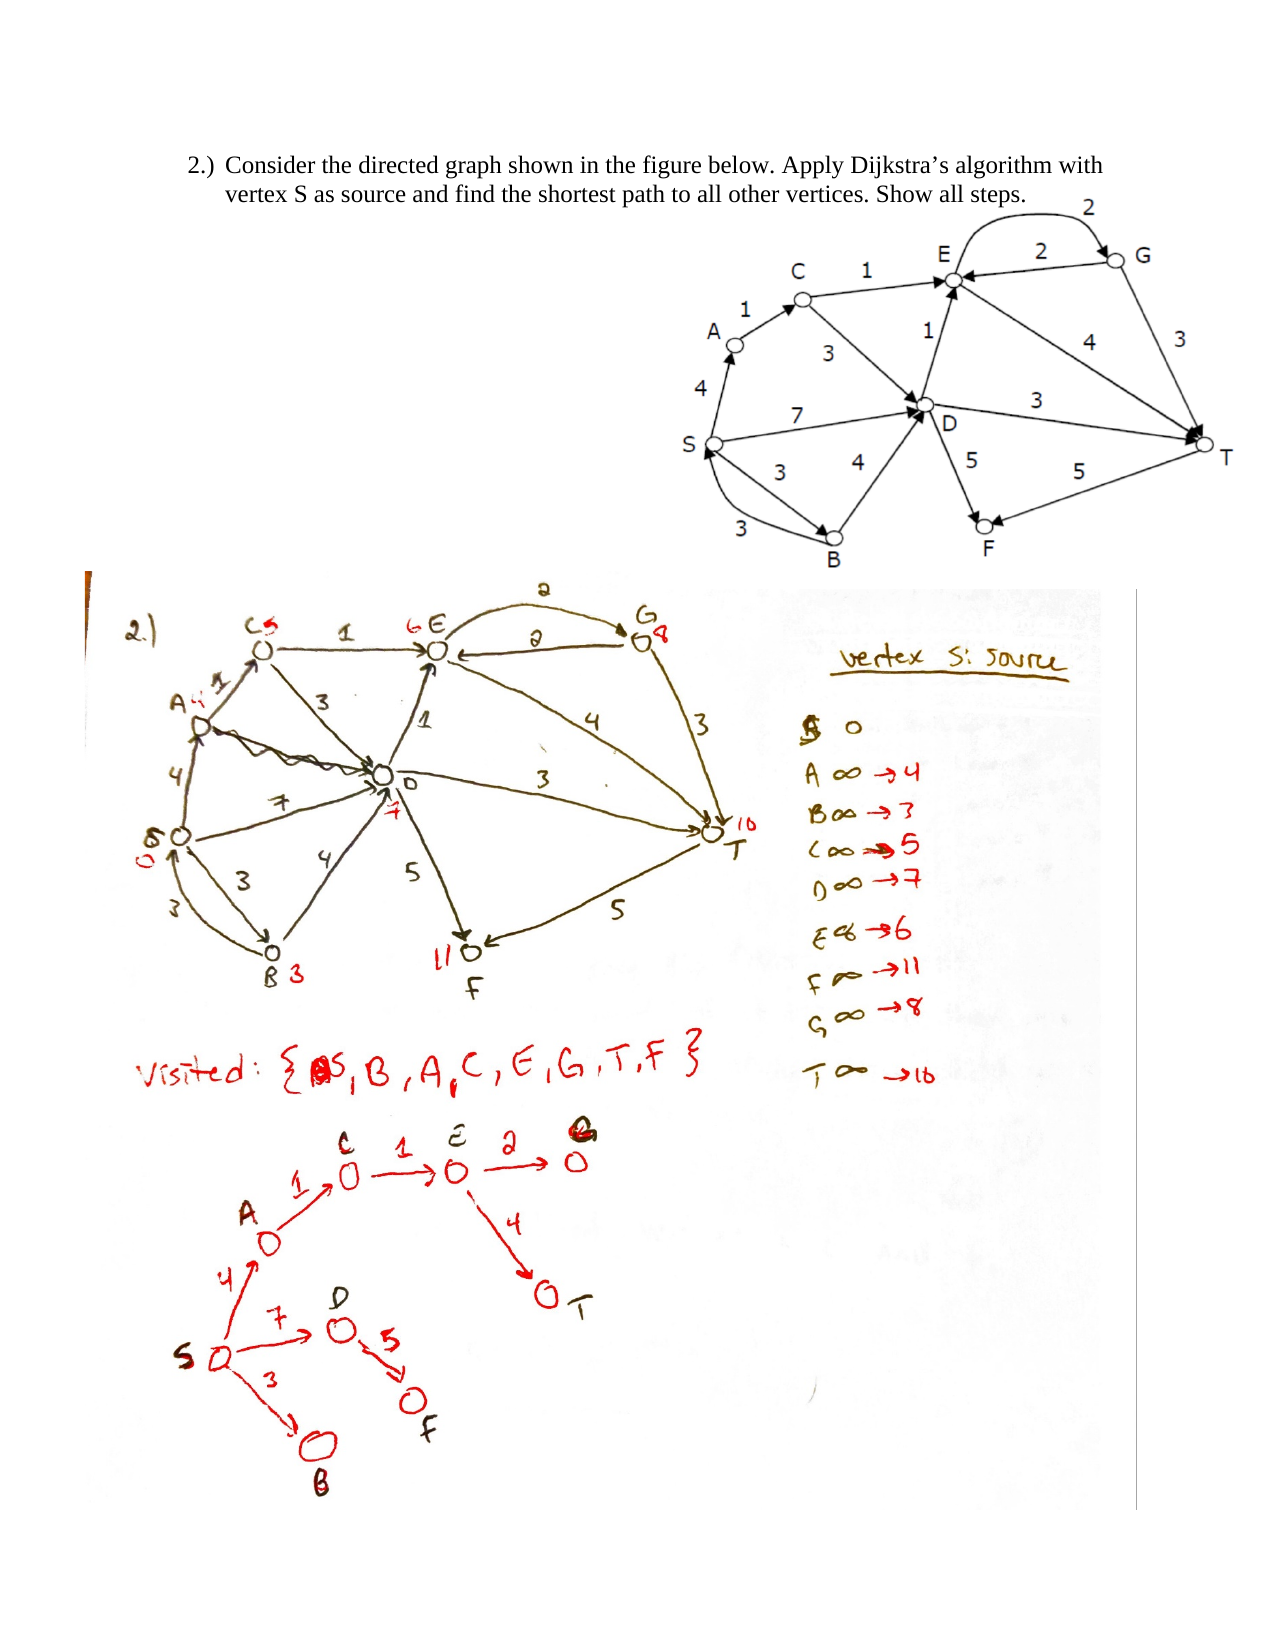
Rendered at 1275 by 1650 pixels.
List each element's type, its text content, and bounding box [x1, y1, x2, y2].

list Consider the directed graph shown in the figure below. Apply Dijkstra’s algorithm with vertex S as source and find the shortest path to all other vertices. Show all steps. [187, 150, 1125, 207]
picture [84, 160, 1252, 1510]
